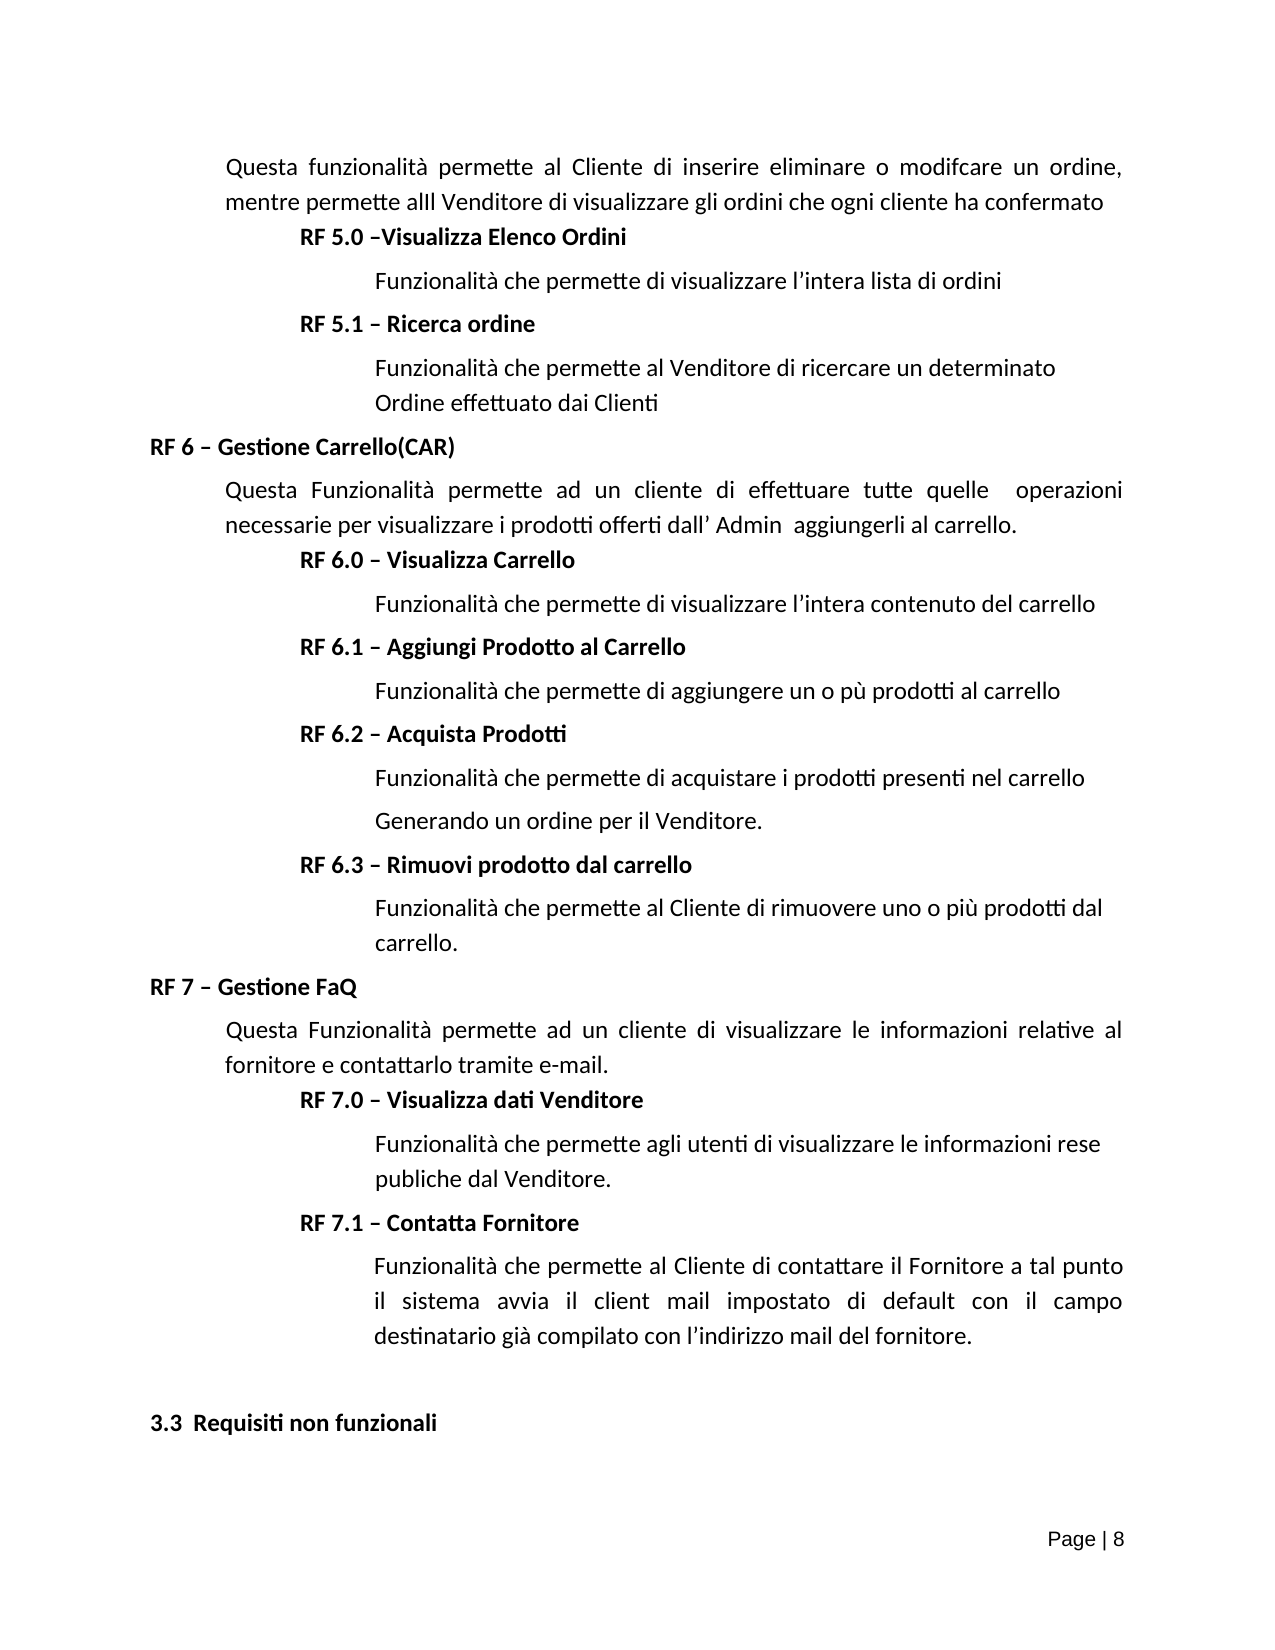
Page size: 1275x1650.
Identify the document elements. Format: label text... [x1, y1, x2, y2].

subtitle Requisiti non funzionali [150, 1407, 1124, 1438]
text Questa Funzionalità permette ad un cliente di effettuare tutte quelle operazioni necessarie per visualizzare i prodotti offerti dall’ Admin aggiungerli al carrello. [225, 474, 1124, 540]
text Questa funzionalità permette al Cliente di inserire eliminare o modifcare un ordine, mentre permette alIl Venditore di visualizzare gli ordini che ogni cliente ha confermato [225, 151, 1124, 217]
text Funzionalità che permette al Cliente di rimuovere uno o più prodotti dal carrello. [150, 892, 1124, 958]
text Funzionalità che permette di acquistare i prodotti presenti nel carrello [150, 762, 1124, 792]
text RF 5.1 – Ricerca ordine [150, 308, 1124, 339]
text Funzionalità che permette al Venditore di ricercare un determinato Ordine effettuato dai Clienti [375, 352, 1124, 418]
text Generando un ordine per il Venditore. [300, 805, 1124, 836]
text Funzionalità che permette di visualizzare l’intera lista di ordini [375, 265, 1124, 296]
text RF 6.0 – Visualizza Carrello [150, 544, 1124, 575]
text RF 6.1 – Aggiungi Prodotto al Carrello [225, 631, 1124, 662]
text Funzionalità che permette di aggiungere un o pù prodotti al carrello [225, 675, 1124, 705]
text Funzionalità che permette di visualizzare l’intera contenuto del carrello [375, 588, 1124, 618]
text RF 6.2 – Acquista Prodotti [150, 718, 1124, 749]
text RF 6.3 – Rimuovi prodotto dal carrello [225, 849, 1124, 879]
text RF 7.0 – Visualizza dati Venditore [150, 1084, 1124, 1115]
text RF 7 – Gestione FaQ [150, 971, 1124, 1002]
text Questa Funzionalità permette ad un cliente di visualizzare le informazioni relative al fornitore e contattarlo tramite e-mail. [225, 1014, 1124, 1080]
text Funzionalità che permette agli utenti di visualizzare le informazioni rese publiche dal Venditore. [375, 1128, 1124, 1194]
text RF 5.0 –Visualizza Elenco Ordini [225, 221, 1124, 252]
text RF 7.1 – Contatta Fornitore [150, 1207, 1124, 1237]
text RF 6 – Gestione Carrello(CAR) [150, 431, 1124, 461]
